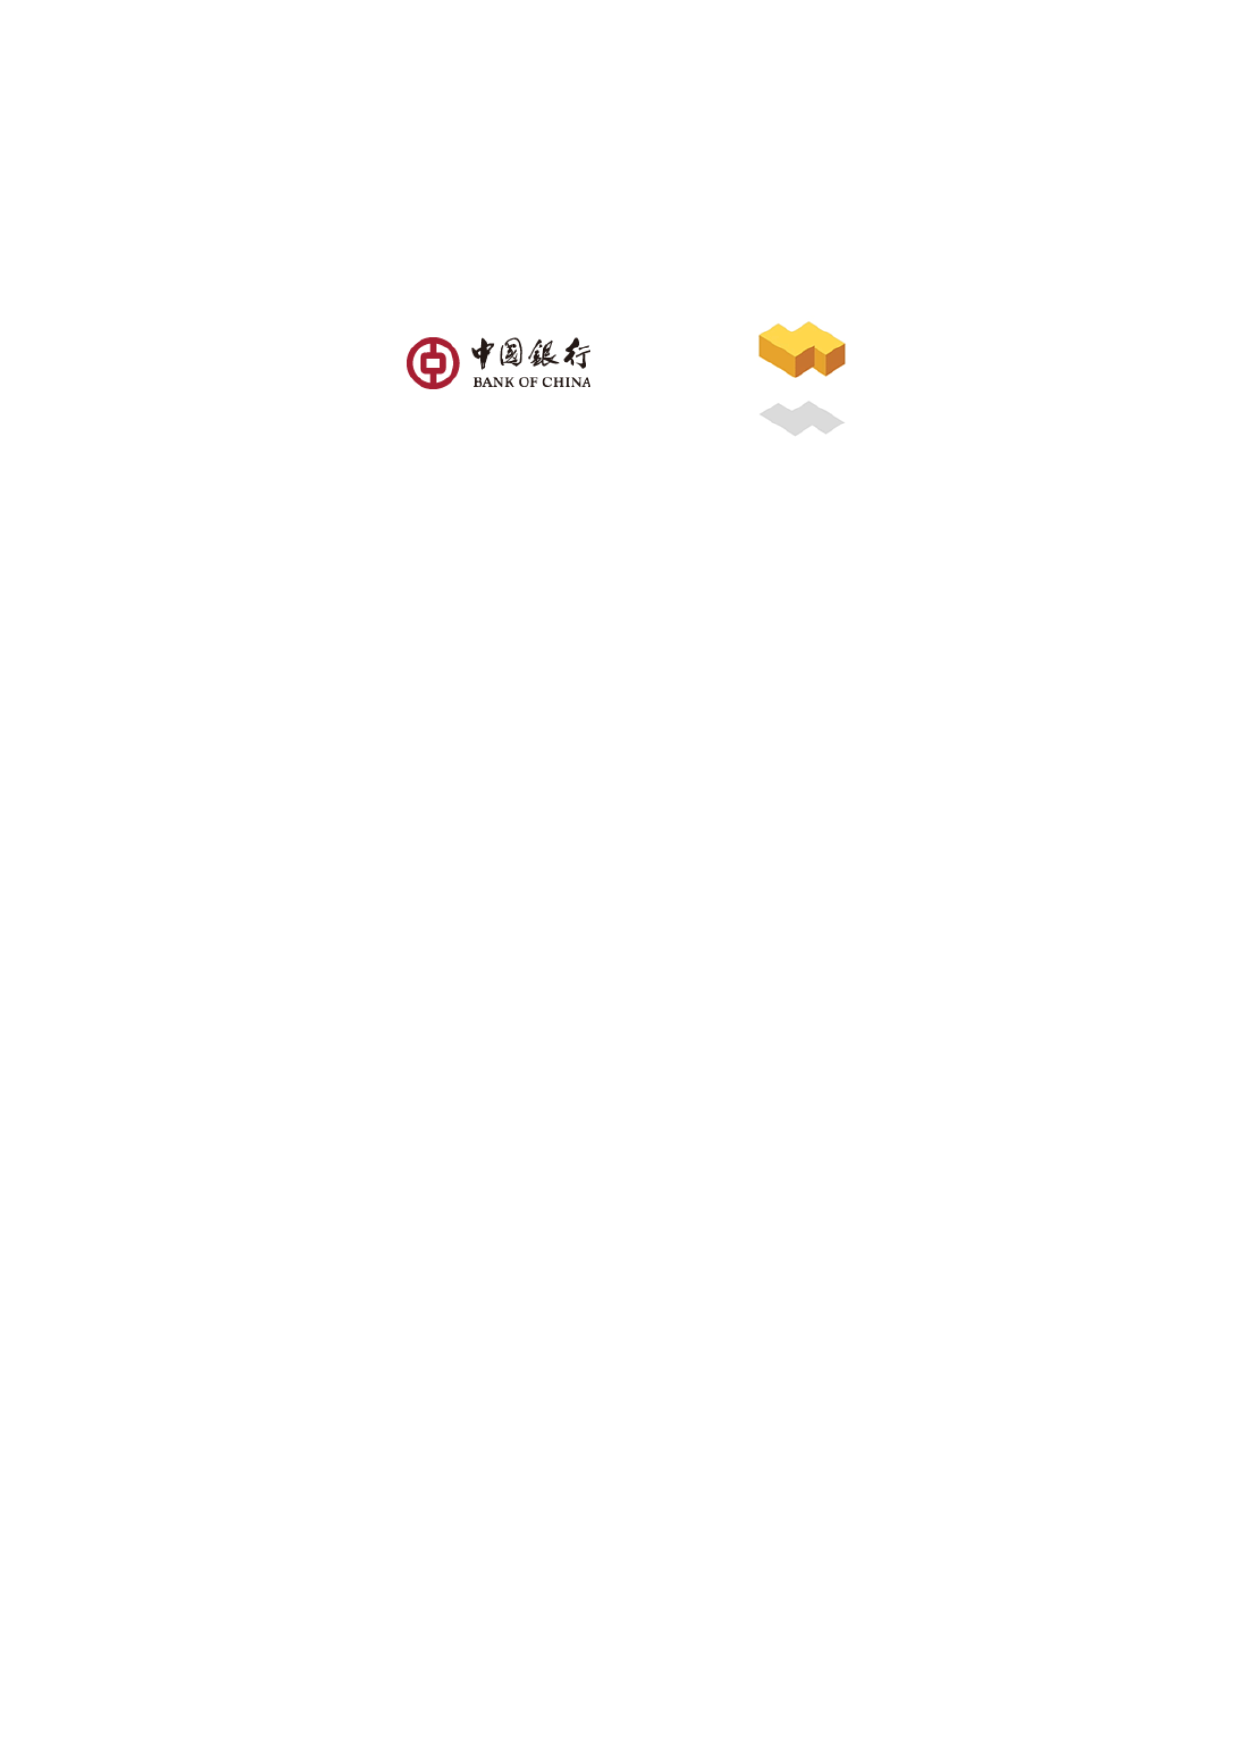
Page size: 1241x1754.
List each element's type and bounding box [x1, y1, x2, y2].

picture [177, 149, 1092, 592]
